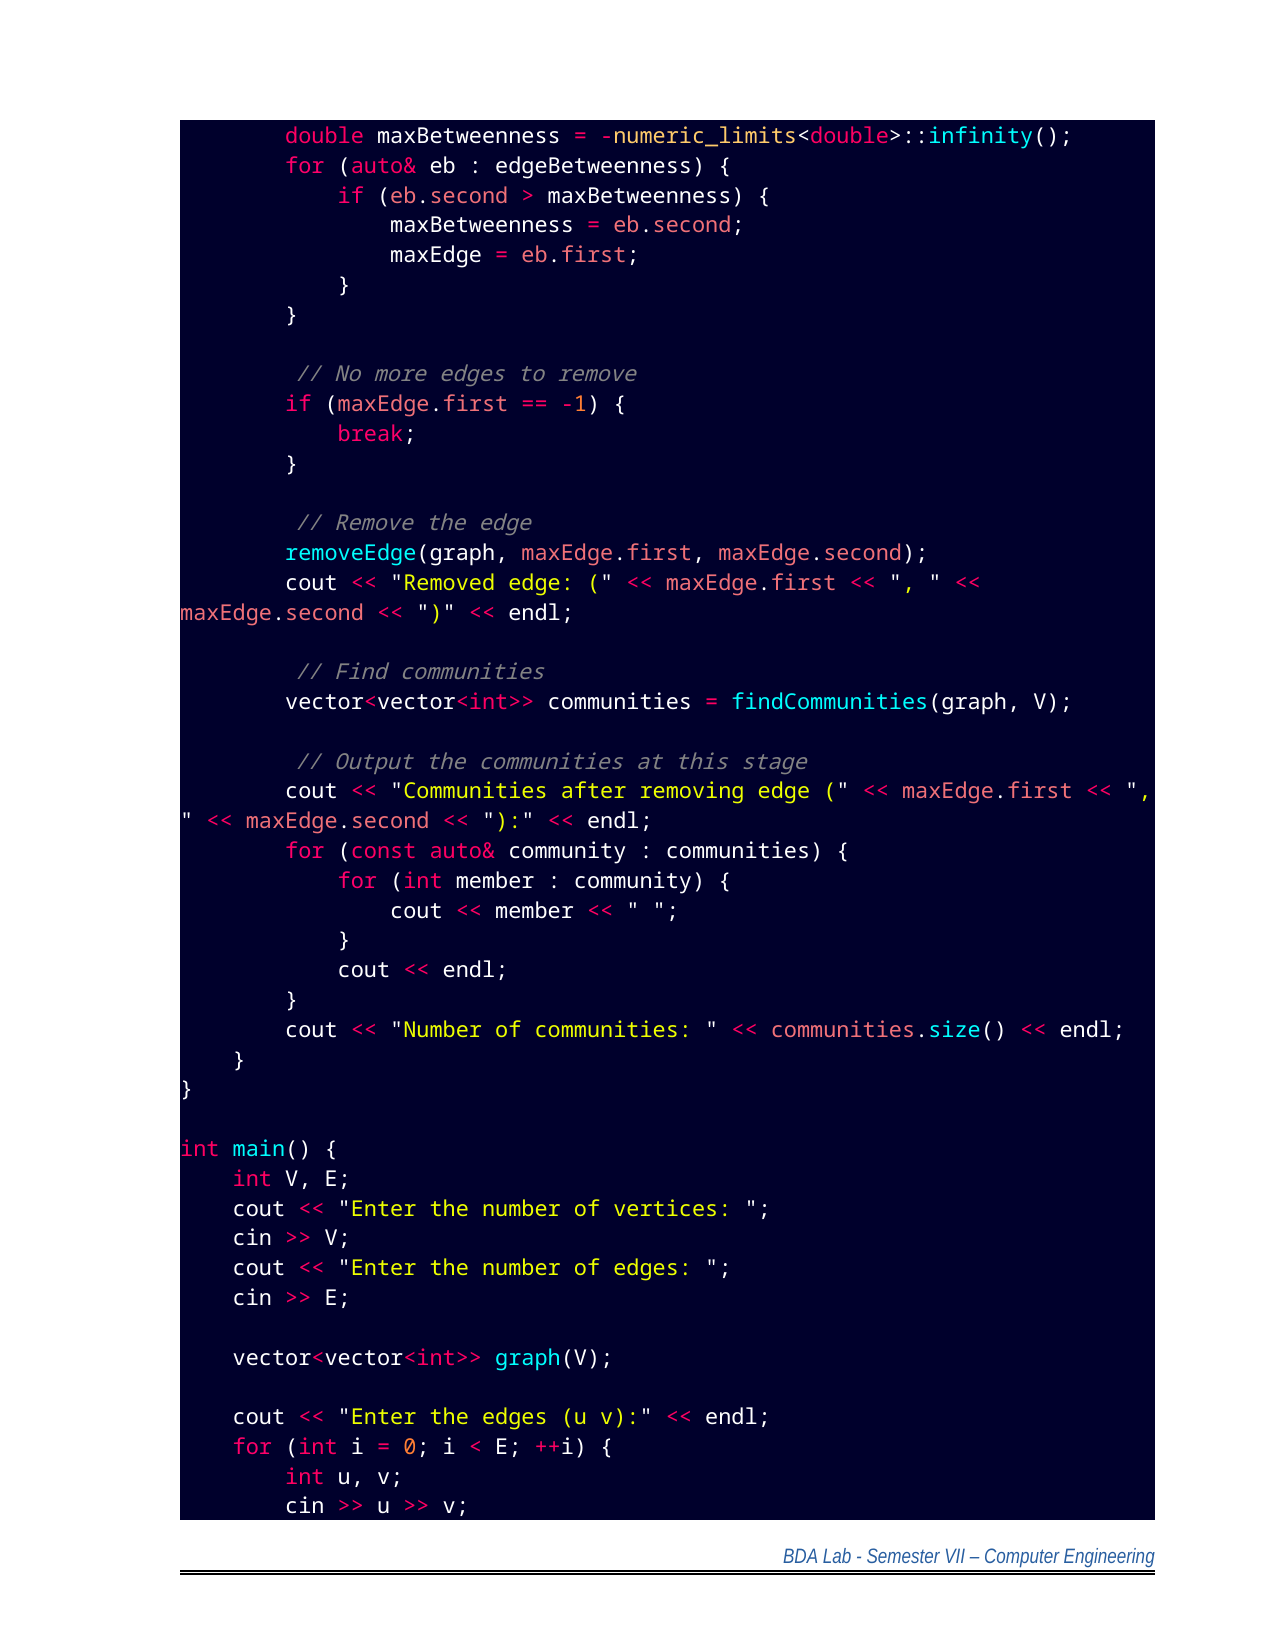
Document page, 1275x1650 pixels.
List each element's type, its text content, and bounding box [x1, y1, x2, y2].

text cout << endl; [180, 954, 1155, 984]
text } [180, 299, 1155, 328]
text cout << "Removed edge: (" << maxEdge.first << ", " << maxEdge.second << ")" << endl; [180, 567, 1155, 626]
text cin >> u >> v; [180, 1490, 1155, 1520]
text cout << "Enter the edges (u v):" << endl; [180, 1401, 1155, 1431]
text double maxBetweenness = -numeric_limits<double>::infinity(); [180, 120, 1155, 150]
text if (maxEdge.first == -1) { [180, 388, 1155, 418]
text removeEdge(graph, maxEdge.first, maxEdge.second); [180, 537, 1155, 567]
text } [180, 269, 1155, 299]
text cout << member << " "; [180, 894, 1155, 924]
text if (eb.second > maxBetweenness) { [180, 179, 1155, 209]
text // Output the communities at this stage [180, 746, 1155, 775]
text cout << "Enter the number of edges: "; [180, 1252, 1155, 1282]
text cout << "Enter the number of vertices: "; [180, 1192, 1155, 1222]
text // Find communities [180, 656, 1155, 686]
text vector<vector<int>> communities = findCommunities(graph, V); [180, 686, 1155, 716]
text } [180, 924, 1155, 954]
text for (int i = 0; i < E; ++i) { [180, 1431, 1155, 1461]
text cin >> E; [180, 1282, 1155, 1312]
text for (int member : community) { [180, 865, 1155, 894]
text // Remove the edge [180, 507, 1155, 537]
text } [180, 984, 1155, 1014]
text int u, v; [180, 1461, 1155, 1490]
text int V, E; [180, 1163, 1155, 1192]
text maxEdge = eb.first; [180, 239, 1155, 269]
text vector<vector<int>> graph(V); [180, 1341, 1155, 1371]
text cout << "Communities after removing edge (" << maxEdge.first << ", " << maxEdge.second << "):" << endl; [180, 775, 1155, 835]
text int main() { [180, 1133, 1155, 1163]
text break; [180, 418, 1155, 448]
text cout << "Number of communities: " << communities.size() << endl; [180, 1014, 1155, 1043]
text cin >> V; [180, 1222, 1155, 1252]
text for (auto& eb : edgeBetweenness) { [180, 150, 1155, 179]
text } [180, 448, 1155, 477]
text } [180, 1043, 1155, 1073]
text // No more edges to remove [180, 358, 1155, 388]
text for (const auto& community : communities) { [180, 835, 1155, 865]
text maxBetweenness = eb.second; [180, 209, 1155, 239]
text } [180, 1073, 1155, 1103]
